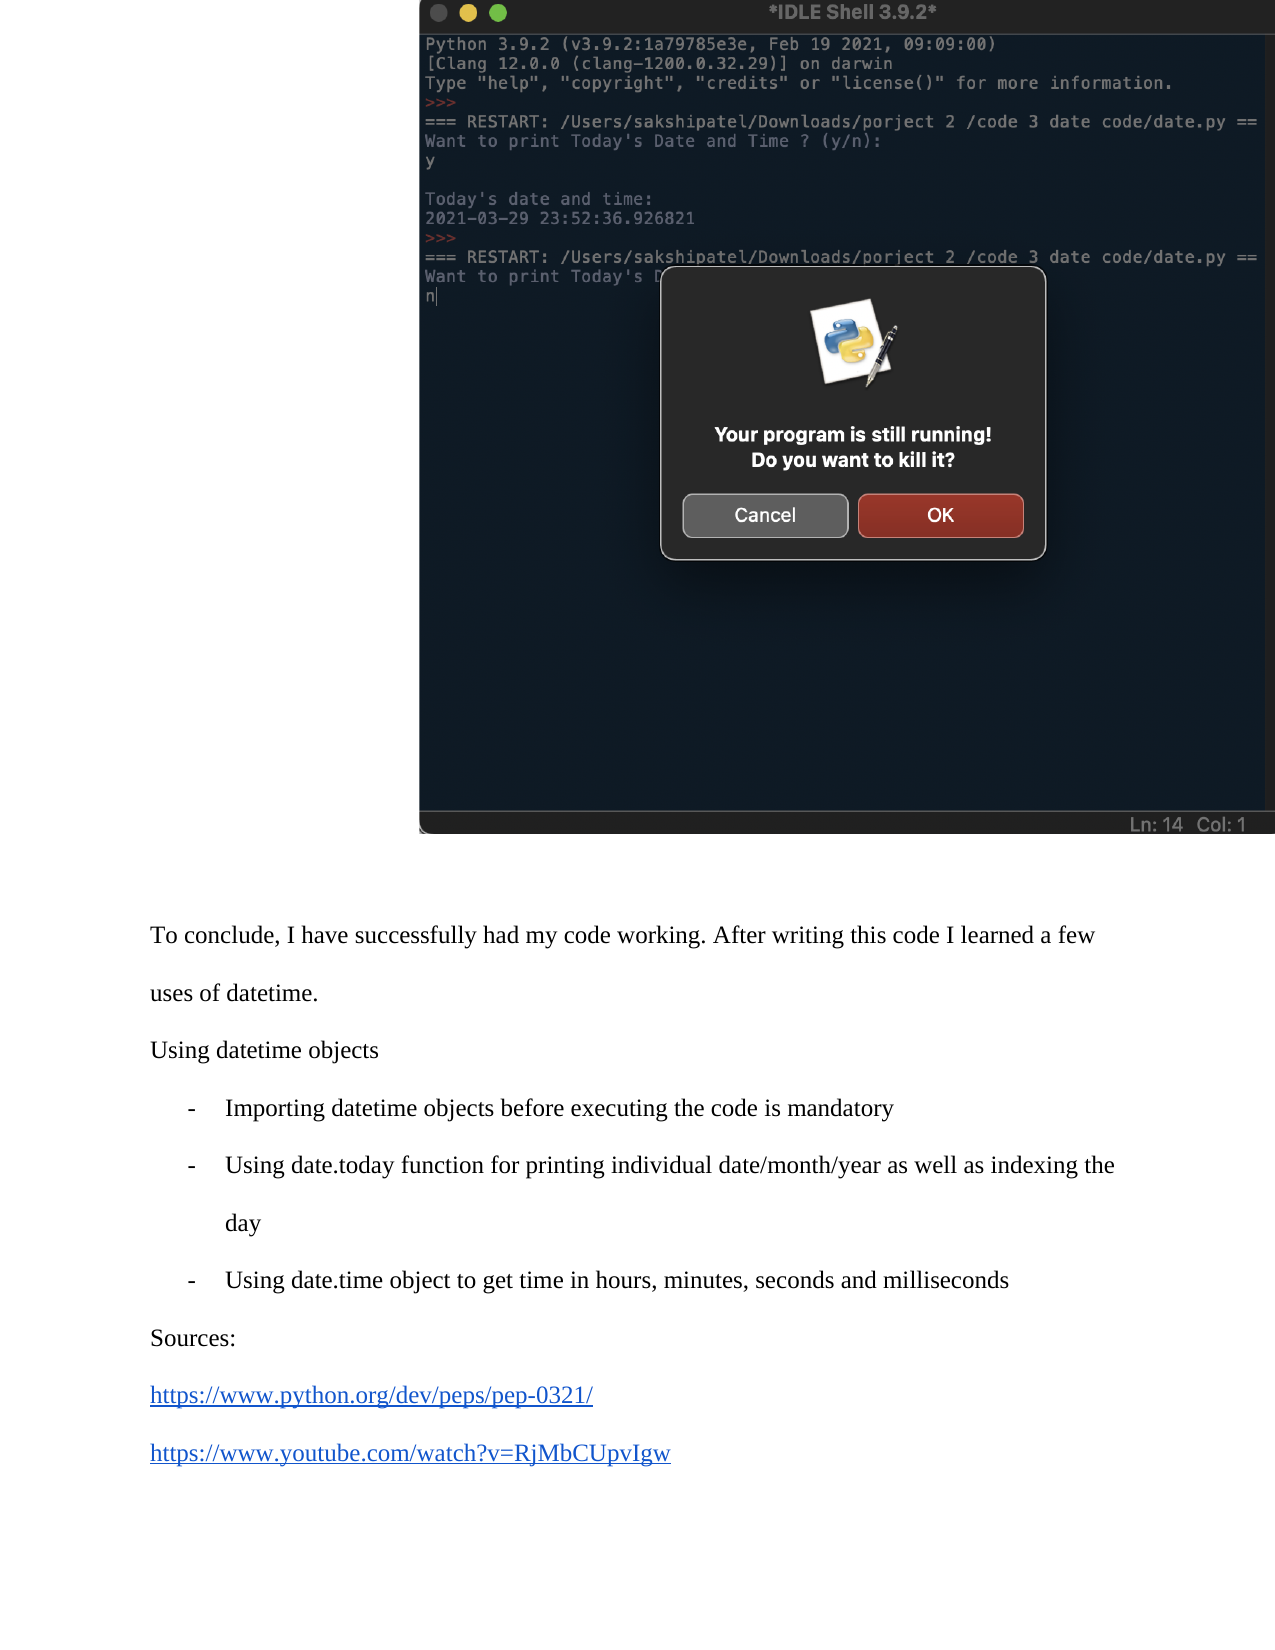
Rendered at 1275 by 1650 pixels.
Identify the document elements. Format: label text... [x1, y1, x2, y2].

picture [419, 0, 1275, 834]
text https://www.youtube.com/watch?v=RjMbCUpvIgw [150, 1438, 1125, 1466]
text To conclude, I have successfully had my code working. After writing this code I learned a few uses of datetime. [150, 920, 1125, 1006]
text https://www.python.org/dev/peps/pep-0321/ [150, 1380, 1125, 1409]
text Sources: [150, 1323, 1125, 1351]
list Using date.time object to get time in hours, minutes, seconds and milliseconds [187, 1265, 1125, 1294]
text Using datetime objects [150, 1035, 1125, 1064]
list Using date.today function for printing individual date/month/year as well as indexing the day [187, 1150, 1125, 1236]
list Importing datetime objects before executing the code is mandatory [187, 1093, 1125, 1121]
